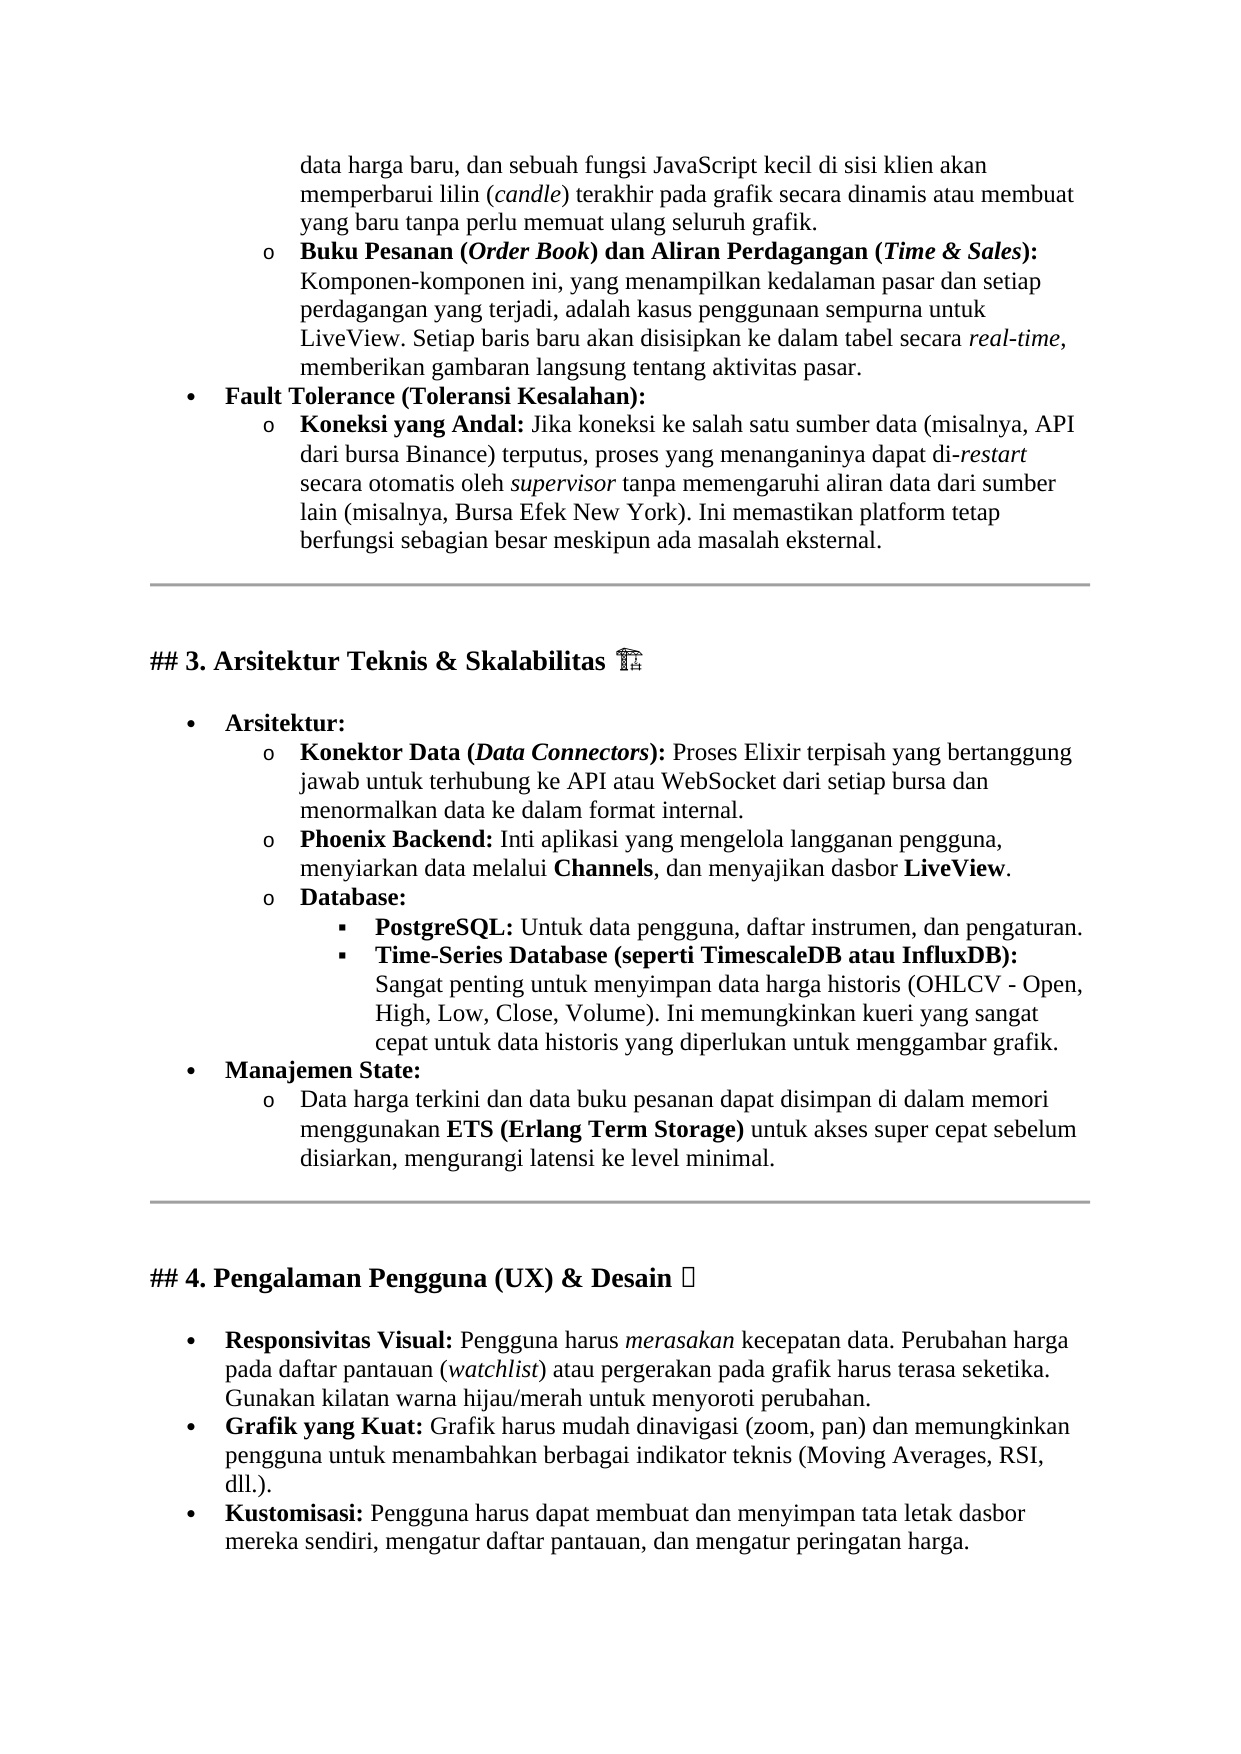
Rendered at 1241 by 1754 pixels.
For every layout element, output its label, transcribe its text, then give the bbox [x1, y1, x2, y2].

list Phoenix Backend: Inti aplikasi yang mengelola langganan pengguna, menyiarkan data melalui Channels, dan menyajikan dasbor LiveView. [262, 824, 1090, 882]
list Time-Series Database (seperti TimescaleDB atau InfluxDB): Sangat penting untuk menyimpan data harga historis (OHLCV - Open, High, Low, Close, Volume). Ini memungkinkan kueri yang sangat cepat untuk data historis yang diperlukan untuk menggambar grafik. [337, 941, 1090, 1056]
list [262, 150, 1090, 236]
list Buku Pesanan (Order Book) dan Aliran Perdagangan (Time & Sales): Komponen-komponen ini, yang menampilkan kedalaman pasar dan setiap perdagangan yang terjadi, adalah kasus penggunaan sempurna untuk LiveView. Setiap baris baru akan disisipkan ke dalam tabel secara real-time, memberikan gambaran langsung tentang aktivitas pasar. [262, 236, 1090, 381]
list Data harga terkini dan data buku pesanan dapat disimpan di dalam memori menggunakan ETS (Erlang Term Storage) untuk akses super cepat sebelum disiarkan, mengurangi latensi ke level minimal. [262, 1084, 1090, 1171]
list Database: [262, 882, 1090, 912]
list Konektor Data (Data Connectors): Proses Elixir terpisah yang bertanggung jawab untuk terhubung ke API atau WebSocket dari setiap bursa dan menormalkan data ke dalam format internal. [262, 737, 1090, 824]
list Arsitektur: [187, 708, 1090, 737]
list Kustomisasi: Pengguna harus dapat membuat dan menyimpan tata letak dasbor mereka sendiri, mengatur daftar pantauan, dan mengatur peringatan harga. [187, 1498, 1090, 1555]
list Manajemen State: [187, 1056, 1090, 1084]
list Fault Tolerance (Toleransi Kesalahan): [187, 381, 1090, 409]
list Responsivitas Visual: Pengguna harus merasakan kecepatan data. Perubahan harga pada daftar pantauan (watchlist) atau pergerakan pada grafik harus terasa seketika. Gunakan kilatan warna hijau/merah untuk menyoroti perubahan. [187, 1325, 1090, 1411]
list Koneksi yang Andal: Jika koneksi ke salah satu sumber data (misalnya, API dari bursa Binance) terputus, proses yang menanganinya dapat di-restart secara otomatis oleh supervisor tanpa memengaruhi aliran data dari sumber lain (misalnya, Bursa Efek New York). Ini memastikan platform tetap berfungsi sebagian besar meskipun ada masalah eksternal. [262, 409, 1090, 554]
text ## 4. Pengalaman Pengguna (UX) & Desain 🎨 [150, 1258, 1090, 1296]
text ## 3. Arsitektur Teknis & Skalabilitas 🏗️ [150, 641, 1090, 679]
list PostgreSQL: Untuk data pengguna, daftar instrumen, dan pengaturan. [337, 912, 1090, 941]
list Grafik yang Kuat: Grafik harus mudah dinavigasi (zoom, pan) dan memungkinkan pengguna untuk menambahkan berbagai indikator teknis (Moving Averages, RSI, dll.). [187, 1411, 1090, 1498]
